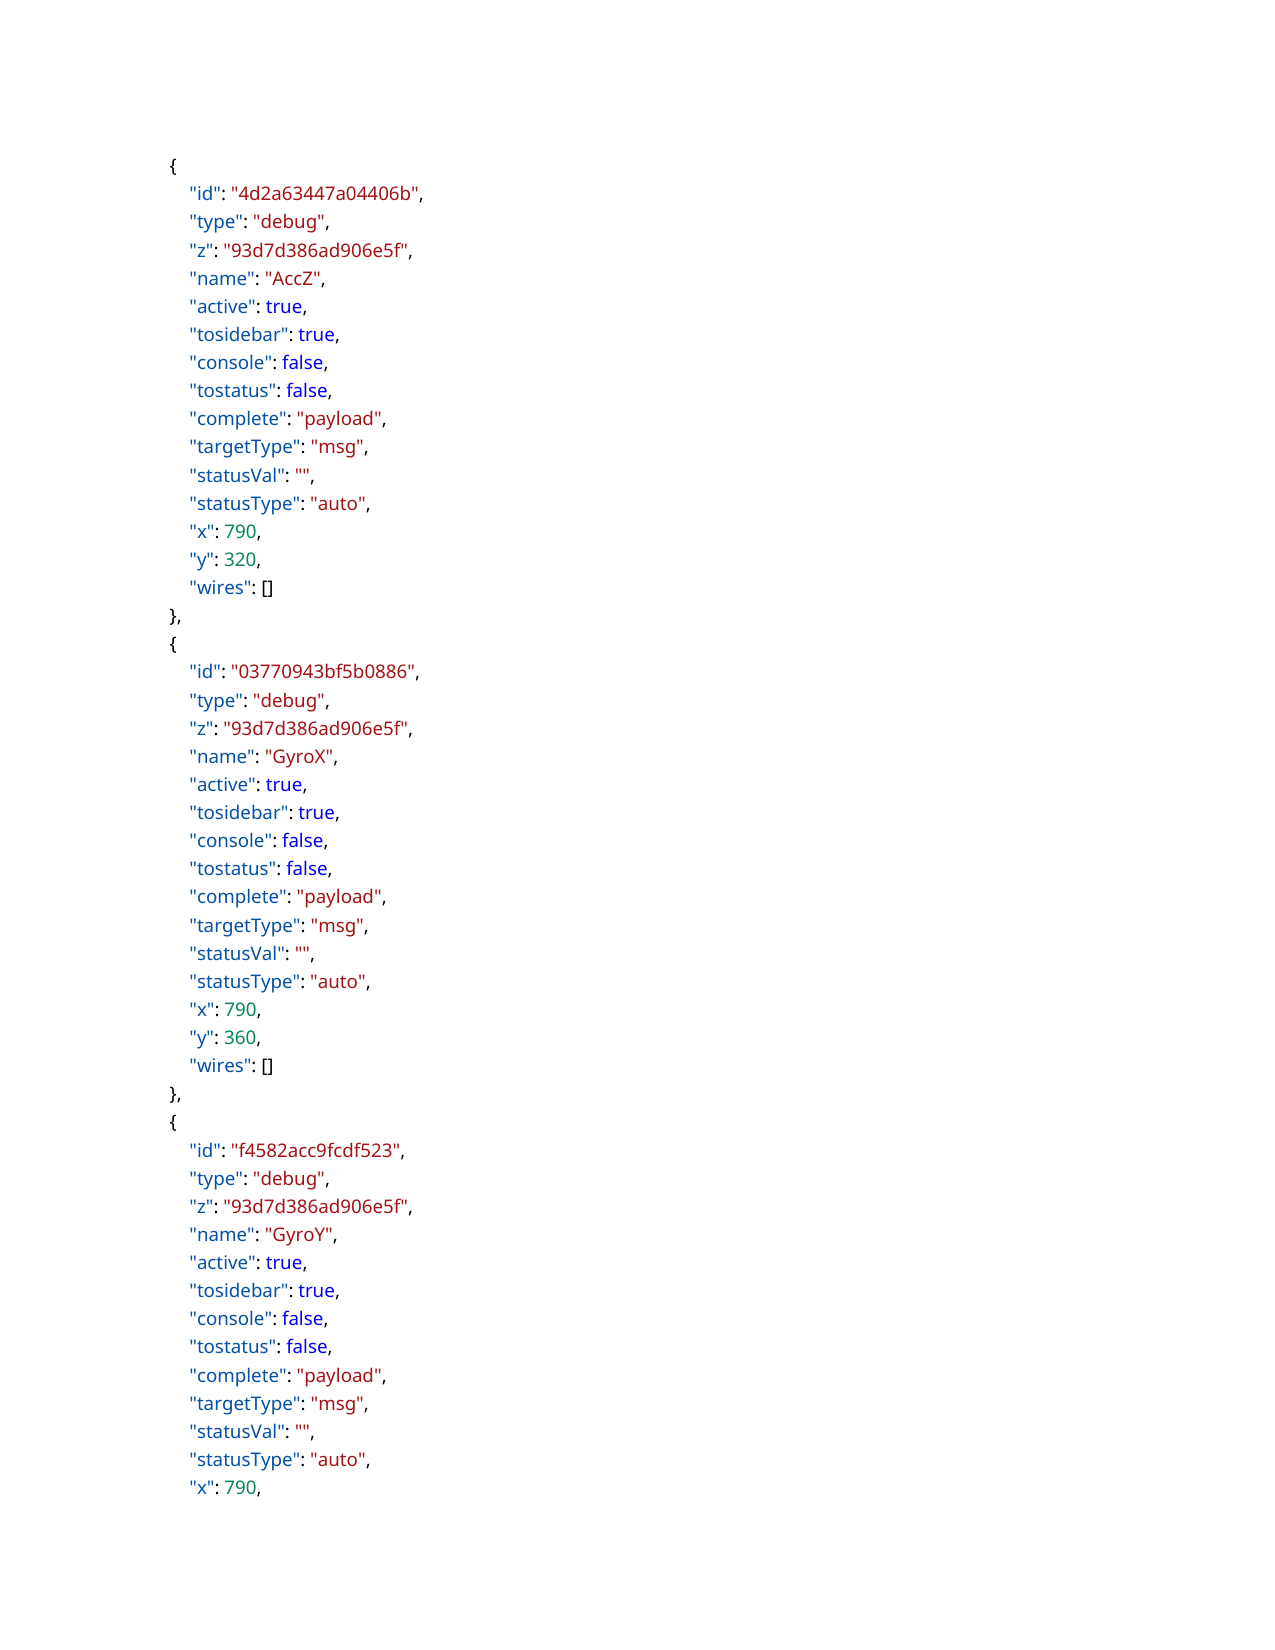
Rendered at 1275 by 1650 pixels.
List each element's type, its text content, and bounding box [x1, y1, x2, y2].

text "console": false, [150, 1303, 1125, 1331]
text "active": true, [150, 769, 1125, 797]
text "name": "AccZ", [150, 262, 1125, 291]
text "statusVal": "", [150, 1416, 1125, 1444]
text "id": "03770943bf5b0886", [150, 656, 1125, 684]
text "complete": "payload", [150, 1359, 1125, 1387]
text "tosidebar": true, [150, 797, 1125, 825]
text "wires": [] [150, 1050, 1125, 1078]
text "tostatus": false, [150, 375, 1125, 403]
text { [150, 1106, 1125, 1134]
text "targetType": "msg", [150, 431, 1125, 459]
text "tostatus": false, [150, 853, 1125, 881]
text "console": false, [150, 347, 1125, 375]
text "statusType": "auto", [150, 1444, 1125, 1472]
text { [150, 628, 1125, 656]
text "z": "93d7d386ad906e5f", [150, 712, 1125, 741]
text { [150, 150, 1125, 178]
text "id": "f4582acc9fcdf523", [150, 1134, 1125, 1162]
text }, [150, 600, 1125, 628]
text "z": "93d7d386ad906e5f", [150, 234, 1125, 262]
text "targetType": "msg", [150, 1387, 1125, 1416]
text "x": 790, [150, 994, 1125, 1022]
text "name": "GyroY", [150, 1219, 1125, 1247]
text "targetType": "msg", [150, 909, 1125, 937]
text "x": 790, [150, 516, 1125, 544]
text "statusVal": "", [150, 937, 1125, 966]
text "active": true, [150, 1247, 1125, 1275]
text "type": "debug", [150, 206, 1125, 234]
text }, [150, 1078, 1125, 1106]
text "y": 360, [150, 1022, 1125, 1050]
text "tosidebar": true, [150, 319, 1125, 347]
text "type": "debug", [150, 684, 1125, 712]
text "type": "debug", [150, 1162, 1125, 1191]
text "y": 320, [150, 544, 1125, 572]
text "x": 790, [150, 1472, 1125, 1500]
text "z": "93d7d386ad906e5f", [150, 1191, 1125, 1219]
text "statusType": "auto", [150, 487, 1125, 516]
text "statusType": "auto", [150, 966, 1125, 994]
text "tosidebar": true, [150, 1275, 1125, 1303]
text "id": "4d2a63447a04406b", [150, 178, 1125, 206]
text "name": "GyroX", [150, 741, 1125, 769]
text "wires": [] [150, 572, 1125, 600]
text "statusVal": "", [150, 459, 1125, 487]
text "tostatus": false, [150, 1331, 1125, 1359]
text "active": true, [150, 291, 1125, 319]
text "console": false, [150, 825, 1125, 853]
text "complete": "payload", [150, 403, 1125, 431]
text "complete": "payload", [150, 881, 1125, 909]
